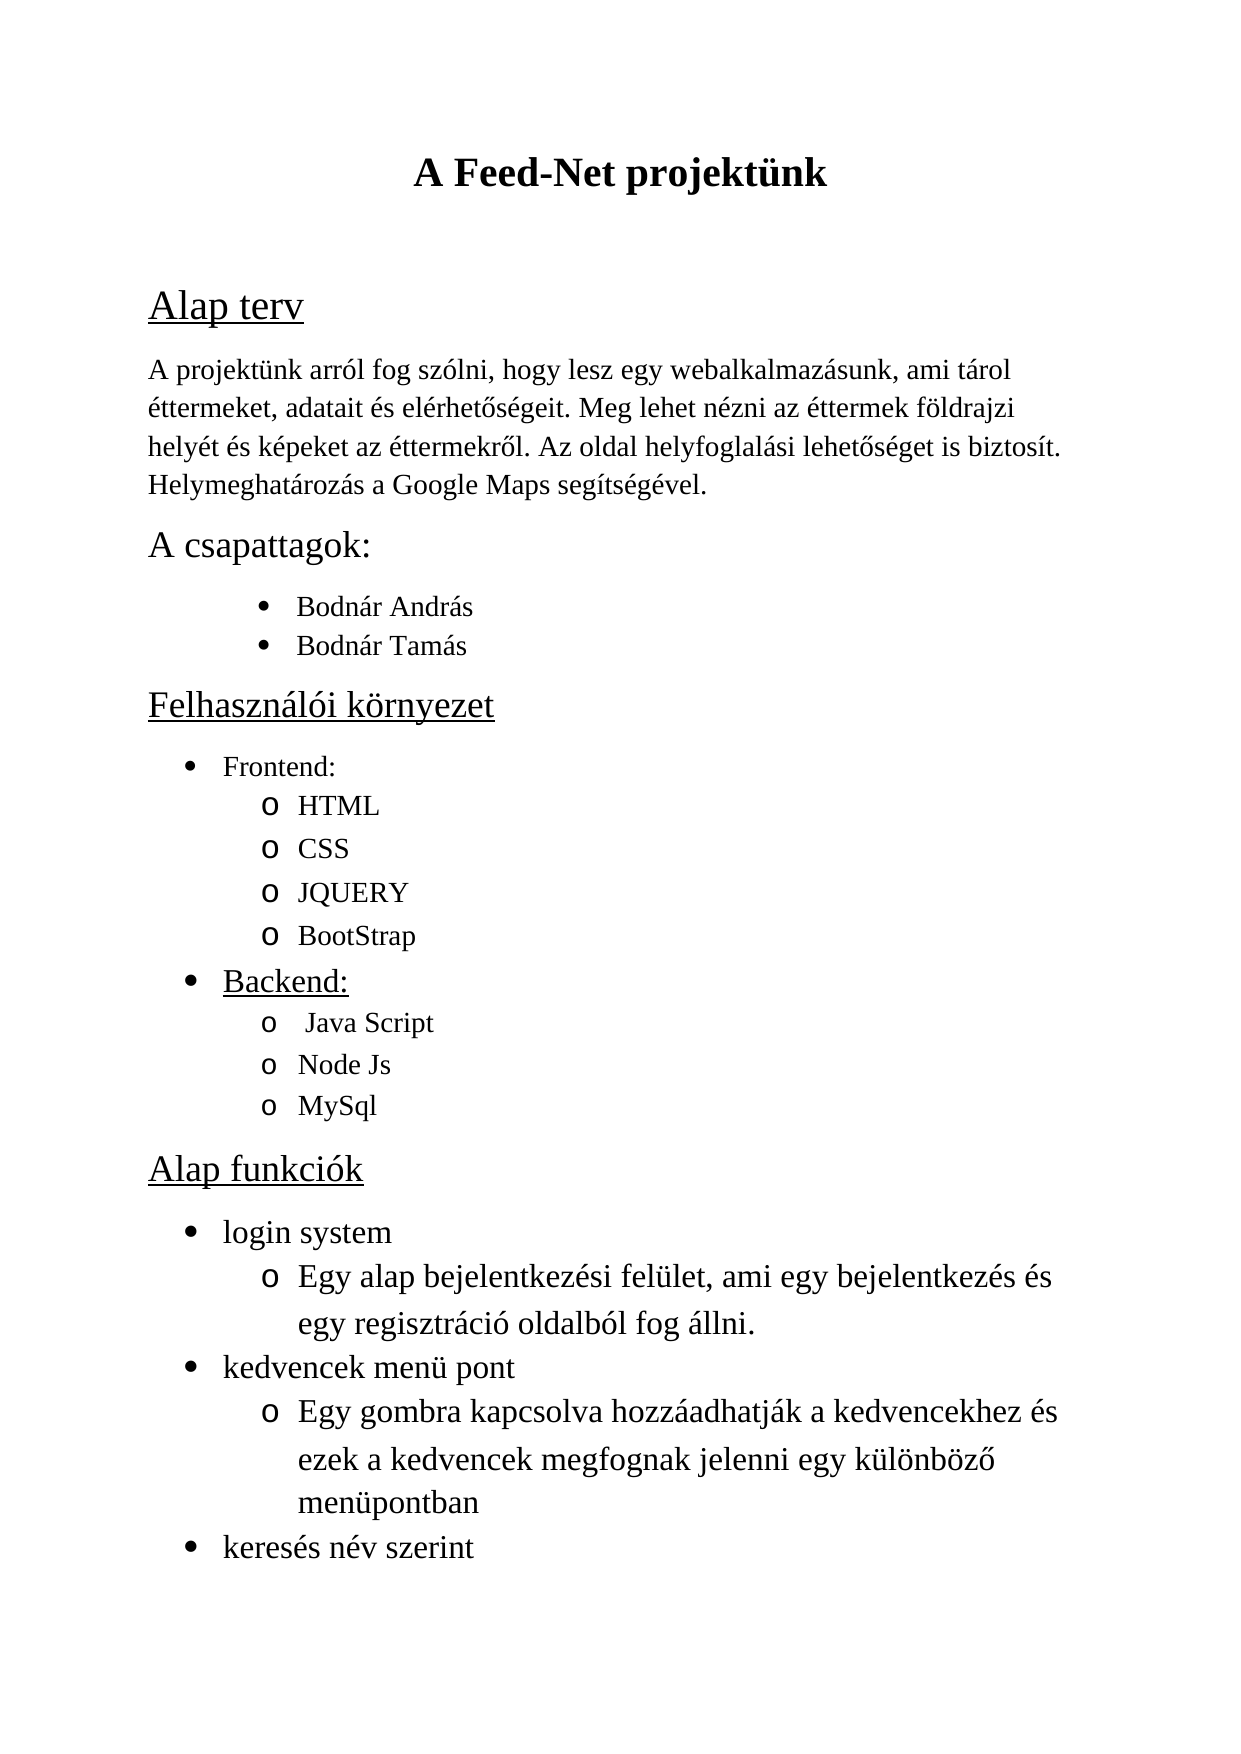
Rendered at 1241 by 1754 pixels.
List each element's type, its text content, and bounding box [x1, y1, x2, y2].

list Node Js [260, 1047, 1093, 1083]
list Egy gombra kapcsolva hozzáadhatják a kedvencekhez és ezek a kedvencek megfognak jelenni egy különböző menüpontban [260, 1392, 1093, 1521]
list JQUERY [260, 875, 1093, 912]
list kedvencek menü pont [185, 1348, 1093, 1386]
list CSS [260, 831, 1093, 869]
list Bodnár Tamás [258, 628, 1093, 661]
text Felhasználói környezet [148, 683, 1093, 726]
text A Feed-Net projektünk [148, 148, 1093, 196]
text Alap funkciók [148, 1146, 1093, 1189]
list login system [185, 1213, 1093, 1251]
list Frontend: [185, 749, 1093, 783]
list BootStrap [260, 918, 1093, 956]
list Egy alap bejelentkezési felület, ami egy bejelentkezés és egy regisztráció oldalból fog állni. [260, 1257, 1093, 1342]
list Backend: [185, 962, 1093, 1000]
list MySql [260, 1088, 1093, 1124]
list Java Script [260, 1006, 1093, 1042]
text A projektünk arról fog szólni, hogy lesz egy webalkalmazásunk, ami tárol éttermeket, adatait és elérhetőségeit. Meg lehet nézni az éttermek földrajzi helyét és képeket az éttermekről. Az oldal helyfoglalási lehetőséget is biztosít. Helymeghatározás a Google Maps segítségével. [148, 352, 1093, 501]
list HTML [260, 788, 1093, 826]
text Alap terv [148, 280, 1093, 328]
list Bodnár András [258, 589, 1093, 623]
text A csapattagok: [148, 523, 1093, 566]
list keresés név szerint [185, 1527, 1093, 1565]
